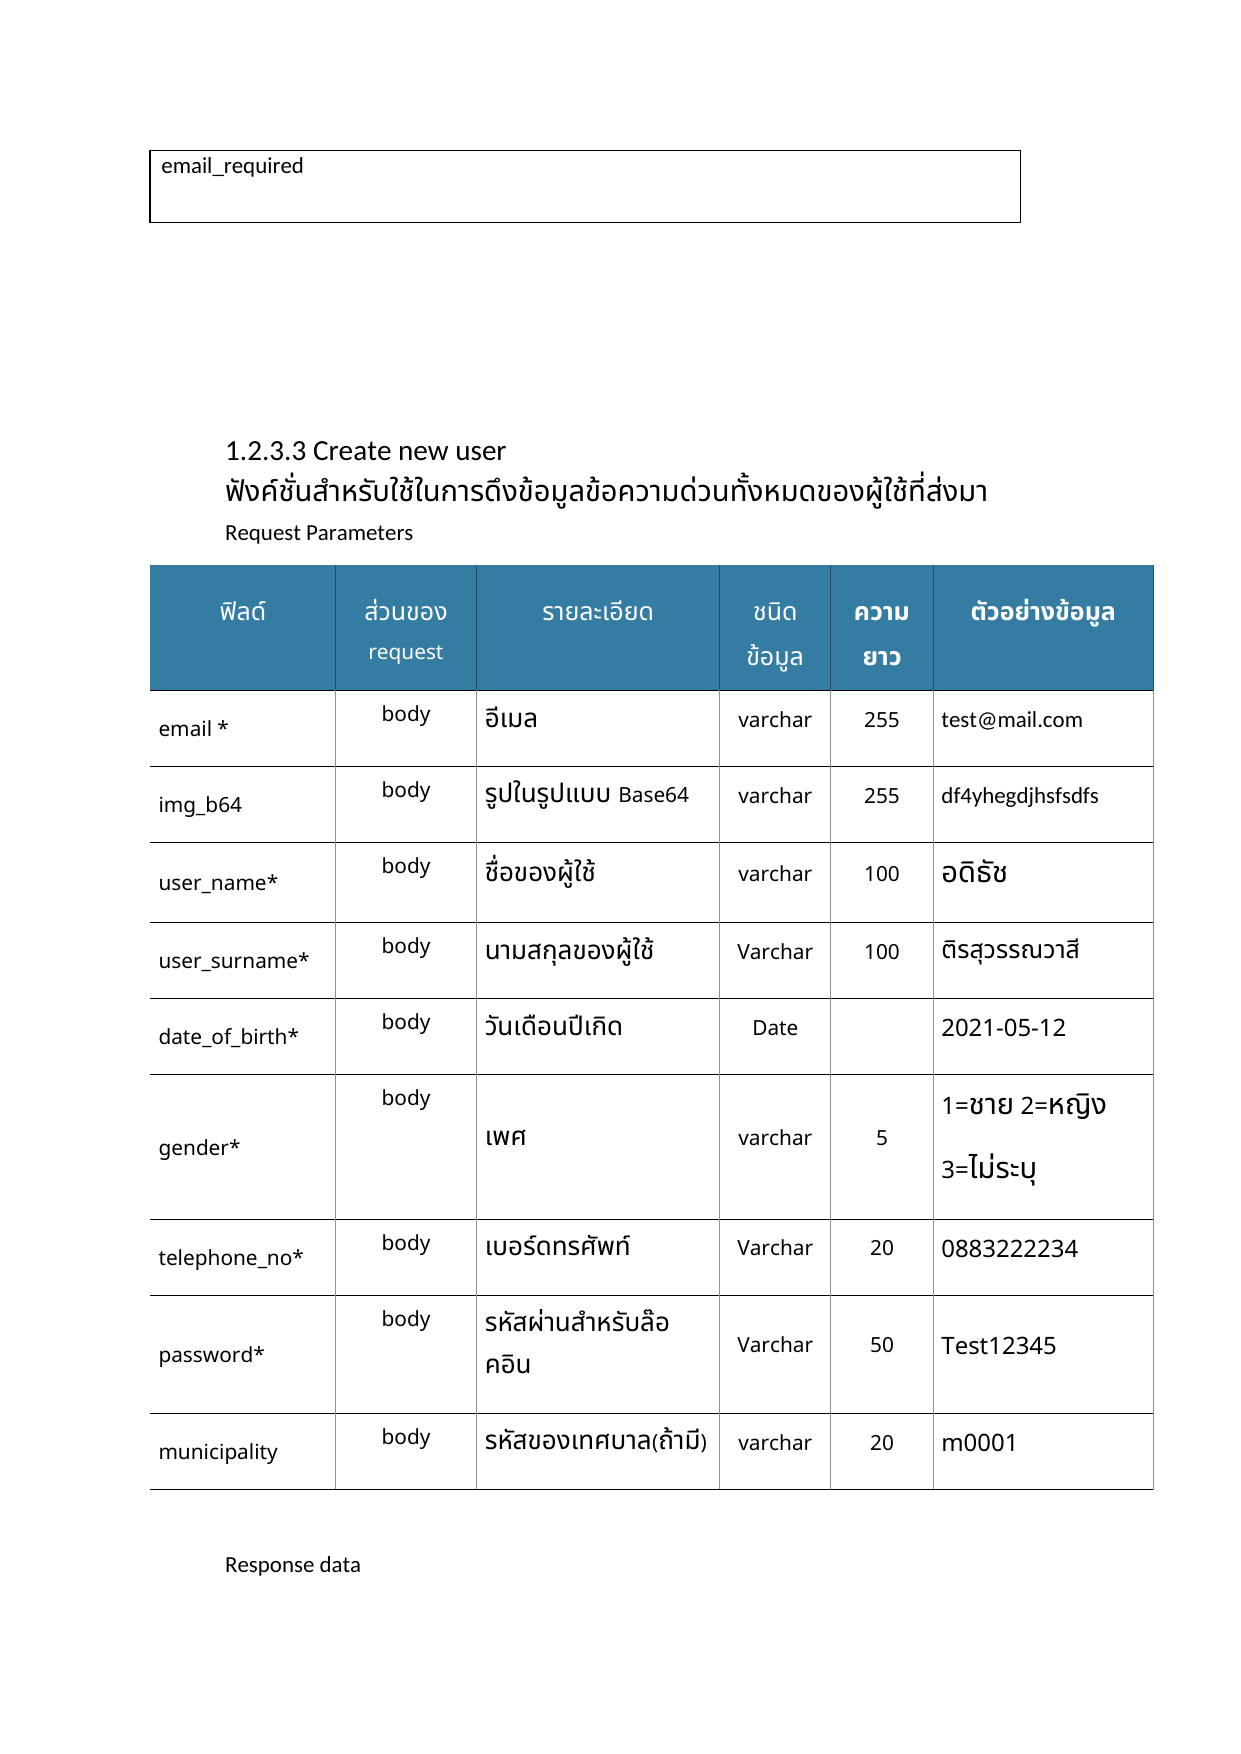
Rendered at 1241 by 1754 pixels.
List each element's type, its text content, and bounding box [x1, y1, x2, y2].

table_header ความยาว [831, 565, 933, 690]
table_header ฟิลด์ [150, 565, 335, 690]
table_cell gender* [150, 1075, 335, 1219]
table_cell รูปในรูปแบบ Base64 [477, 767, 719, 842]
table_cell อีเมล [477, 691, 719, 766]
table_cell body [336, 1220, 476, 1294]
table_cell 2021-05-12 [934, 999, 1153, 1074]
table_cell date_of_birth* [150, 999, 335, 1074]
table_cell 0883222234 [934, 1220, 1153, 1294]
table_cell ติรสุวรรณวาสี [934, 923, 1153, 998]
table_cell เบอร์ดทรศัพท์ [477, 1220, 719, 1294]
table_cell m0001 [934, 1414, 1153, 1489]
table_cell body [336, 1296, 476, 1413]
table_cell email * [150, 691, 335, 766]
table_cell body [336, 767, 476, 842]
table_cell varchar [720, 1075, 830, 1219]
table_cell test@mail.com [934, 691, 1153, 766]
table_cell 100 [831, 843, 933, 922]
table_cell อดิธัช [934, 843, 1153, 922]
table_cell เพศ [477, 1075, 719, 1219]
table_cell 20 [831, 1220, 933, 1294]
table_cell varchar [720, 691, 830, 766]
table_cell varchar [720, 767, 830, 842]
table_cell Test12345 [934, 1296, 1153, 1413]
table_cell ชื่อของผู้ใช้ [477, 843, 719, 922]
table_header รายละเอียด [477, 565, 719, 690]
table_cell body [336, 1414, 476, 1489]
table_cell df4yhegdjhsfsdfs [934, 767, 1153, 842]
table_cell 255 [831, 691, 933, 766]
table_cell municipality [150, 1414, 335, 1489]
table_cell user_surname* [150, 923, 335, 998]
table_cell varchar [720, 1414, 830, 1489]
table_header ตัวอย่างข้อมูล [934, 565, 1153, 690]
table_cell user_name* [150, 843, 335, 922]
table_cell varchar [720, 843, 830, 922]
table_cell img_b64 [150, 767, 335, 842]
table_header ส่วนของ request [336, 565, 476, 690]
table_cell body [336, 843, 476, 922]
table_cell Varchar [720, 1296, 830, 1413]
table_cell นามสกุลของผู้ใช้ [477, 923, 719, 998]
table_cell Varchar [720, 923, 830, 998]
list ฟังค์ชั่นสำหรับใช้ในการดึงข้อมูลข้อความด่วนทั้งหมดของผู้ใช้ที่ส่งมา [225, 470, 1090, 514]
list 1.2.3.3 Create new user [225, 432, 1090, 467]
table_cell 100 [831, 923, 933, 998]
table_cell 20 [831, 1414, 933, 1489]
table_cell วันเดือนปีเกิด [477, 999, 719, 1074]
table_cell 50 [831, 1296, 933, 1413]
table_cell 5 [831, 1075, 933, 1219]
table_cell 1=ชาย 2=หญิง 3=ไม่ระบุ [934, 1075, 1153, 1219]
table_cell 255 [831, 767, 933, 842]
table_cell email_required [151, 151, 1020, 222]
table_header ชนิดข้อมูล [720, 565, 830, 690]
table_cell รหัสผ่านสำหรับล๊อคอิน [477, 1296, 719, 1413]
table_cell Date [720, 999, 830, 1074]
list Response data [225, 1550, 1090, 1578]
table_cell body [336, 999, 476, 1074]
table_cell body [336, 923, 476, 998]
table_cell password* [150, 1296, 335, 1413]
table_cell telephone_no* [150, 1220, 335, 1294]
table_cell [831, 999, 933, 1074]
table_cell รหัสของเทศบาล(ถ้ามี) [477, 1414, 719, 1489]
table_cell body [336, 691, 476, 766]
table_cell Varchar [720, 1220, 830, 1294]
table_cell body [336, 1075, 476, 1219]
list Request Parameters [225, 518, 1090, 546]
